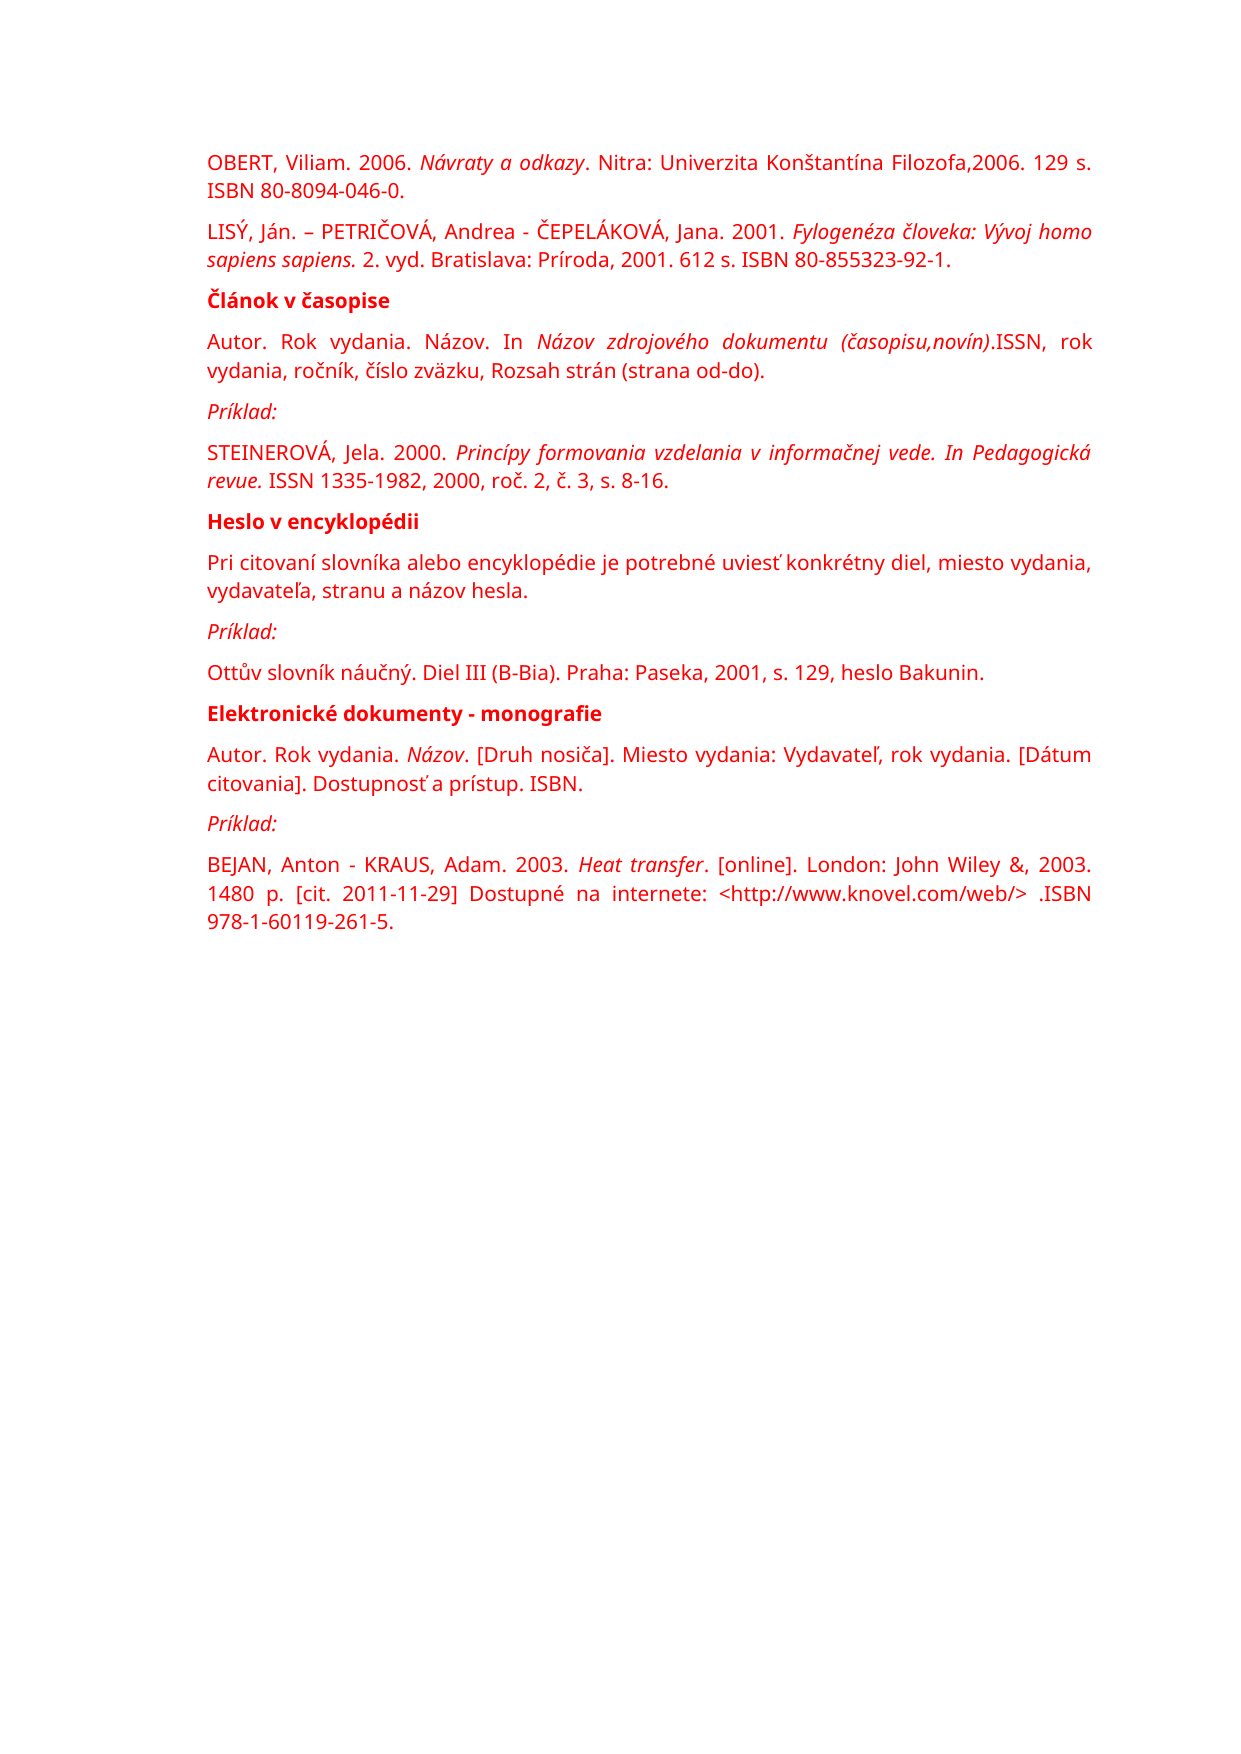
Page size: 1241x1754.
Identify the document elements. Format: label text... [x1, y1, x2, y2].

text Článok v časopise [207, 286, 1092, 315]
text STEINEROVÁ, Jela. 2000. Princípy formovania vzdelania v informačnej vede. In Pedagogická revue. ISSN 1335-1982, 2000, roč. 2, č. 3, s. 8-16. [207, 438, 1092, 494]
text LISÝ, Ján. – PETRIČOVÁ, Andrea - ČEPELÁKOVÁ, Jana. 2001. Fylogenéza človeka: Vývoj homo sapiens sapiens. 2. vyd. Bratislava: Príroda, 2001. 612 s. ISBN 80-855323-92-1. [207, 217, 1092, 274]
text Heslo v encyklopédii [207, 507, 1092, 536]
text Príklad: [207, 397, 1092, 425]
text Ottův slovník náučný. Diel III (B-Bia). Praha: Paseka, 2001, s. 129, heslo Bakunin. [207, 658, 1092, 687]
text Autor. Rok vydania. Názov. In Názov zdrojového dokumentu (časopisu,novín).ISSN, rok vydania, ročník, číslo zväzku, Rozsah strán (strana od-do). [207, 327, 1092, 384]
text OBERT, Viliam. 2006. Návraty a odkazy. Nitra: Univerzita Konštantína Filozofa,2006. 129 s. ISBN 80-8094-046-0. [207, 148, 1092, 204]
text Elektronické dokumenty - monografie [207, 699, 1092, 728]
text Príklad: [207, 809, 1092, 838]
text BEJAN, Anton - KRAUS, Adam. 2003. Heat transfer. [online]. London: John Wiley &, 2003. 1480 p. [cit. 2011-11-29] Dostupné na internete: <http://www.knovel.com/web/> .ISBN 978-1-60119-261-5. [207, 851, 1092, 936]
text Pri citovaní slovníka alebo encyklopédie je potrebné uviesť konkrétny diel, miesto vydania, vydavateľa, stranu a názov hesla. [207, 548, 1092, 605]
text Príklad: [207, 617, 1092, 646]
text Autor. Rok vydania. Názov. [Druh nosiča]. Miesto vydania: Vydavateľ, rok vydania. [Dátum citovania]. Dostupnosť a prístup. ISBN. [207, 740, 1092, 797]
